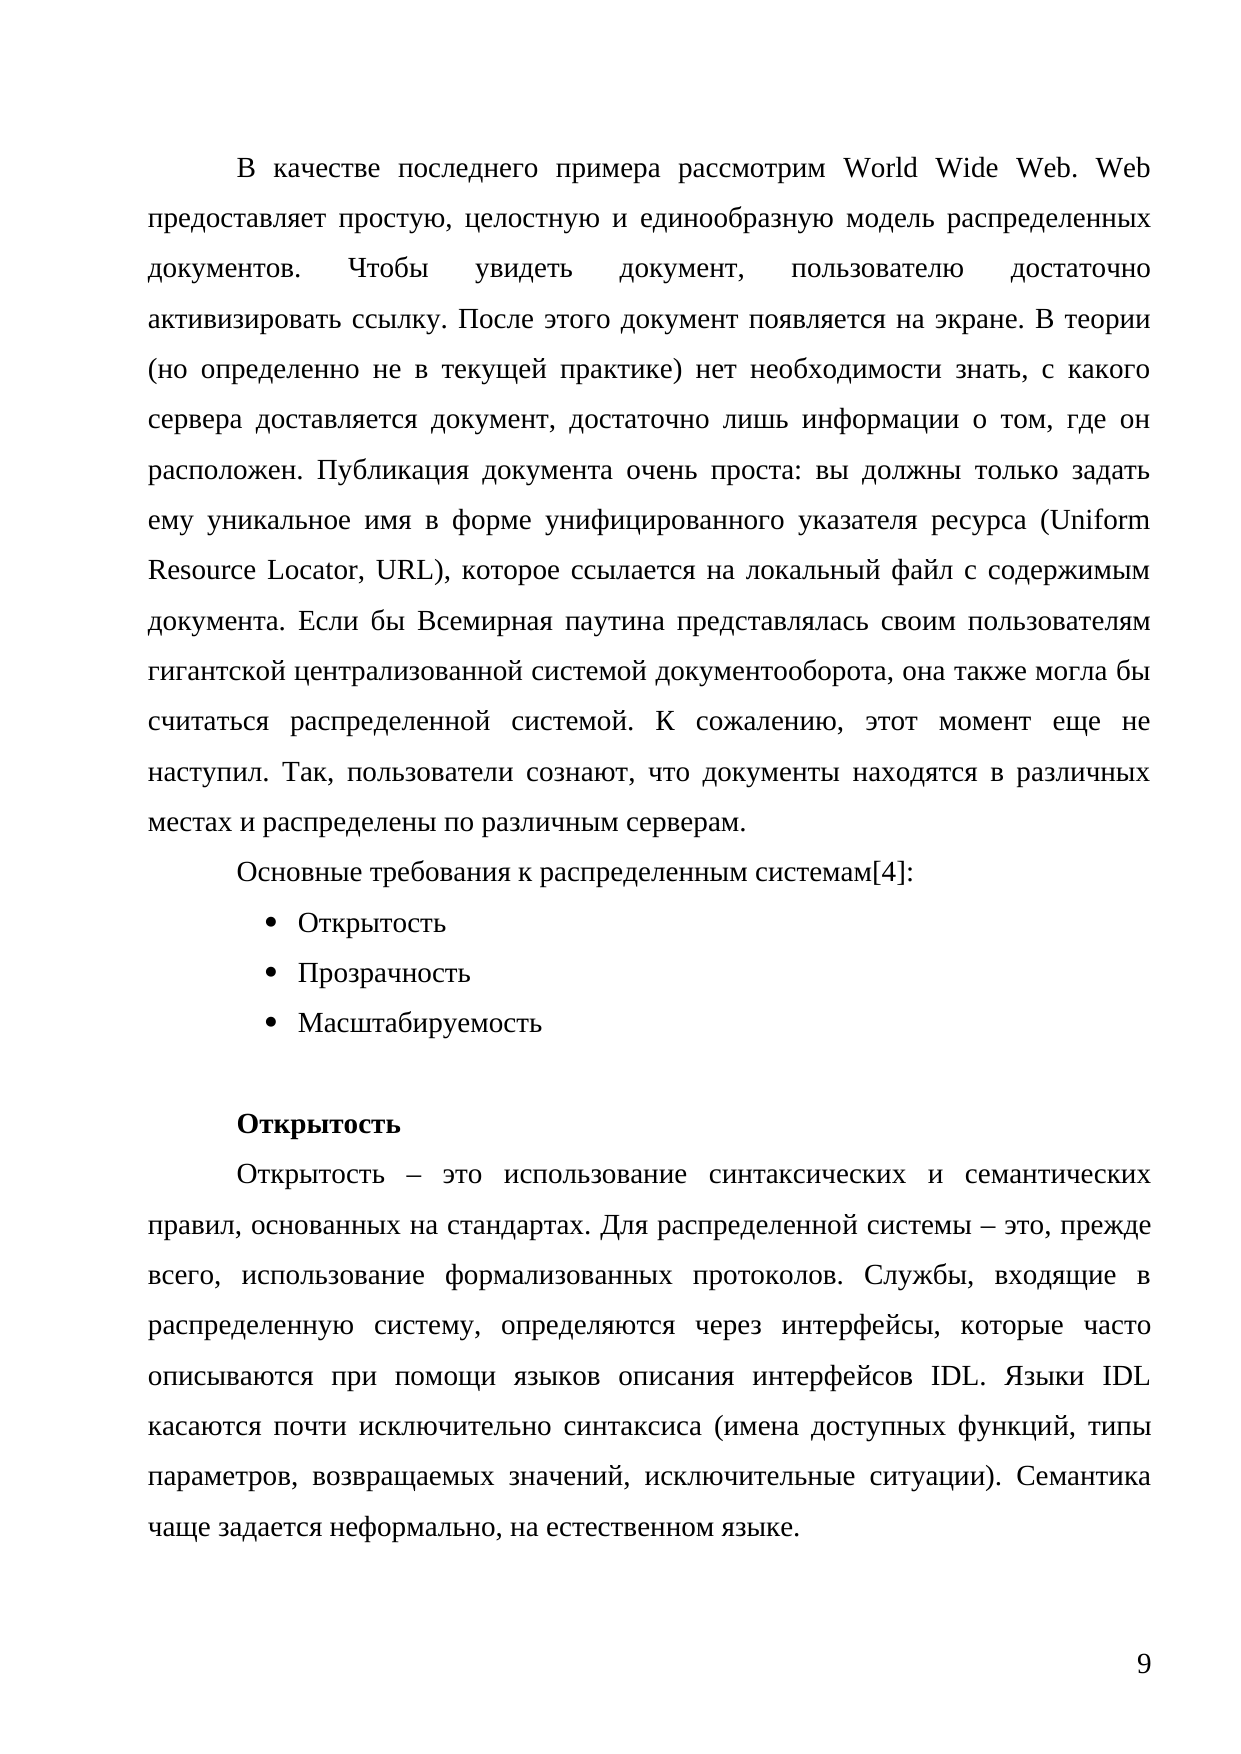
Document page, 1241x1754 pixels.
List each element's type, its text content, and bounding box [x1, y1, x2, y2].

text Открытость [161, 1106, 1152, 1140]
text В качестве последнего примера рассмотрим World Wide Web. Web предоставляет простую, целостную и единообразную модель распределенных документов. Чтобы увидеть документ, пользователю достаточно активизировать ссылку. После этого документ появляется на экране. В теории (но определенно не в текущей практике) нет необходимости знать, с какого сервера доставляется документ, достаточно лишь информации о том, где он расположен. Публикация документа очень проста: вы должны только задать ему уникальное имя в форме унифицированного указателя ресурса (Uniform Resource Locator, URL), которое ссылается на локальный файл с содержимым документа. Если бы Всемирная паутина представлялась своим пользователям гигантской централизованной системой документооборота, она также могла бы считаться распределенной системой. К сожалению, этот момент еще не наступил. Так, пользователи сознают, что документы находятся в различных местах и распределены по различным серверам. [148, 150, 1152, 838]
list Масштабируемость [222, 1006, 1152, 1039]
list Прозрачность [222, 955, 1152, 989]
text Открытость – это использование синтаксических и семантических правил, основанных на стандартах. Для распределенной системы – это, прежде всего, использование формализованных протоколов. Службы, входящие в распределенную систему, определяются через интерфейсы, которые часто описываются при помощи языков описания интерфейсов IDL. Языки IDL касаются почти исключительно синтаксиса (имена доступных функций, типы параметров, возвращаемых значений, исключительные ситуации). Семантика чаще задается неформально, на естественном языке. [148, 1157, 1152, 1542]
text Основные требования к распределенным системам[4]: [148, 854, 1152, 888]
list Открытость [222, 905, 1152, 938]
